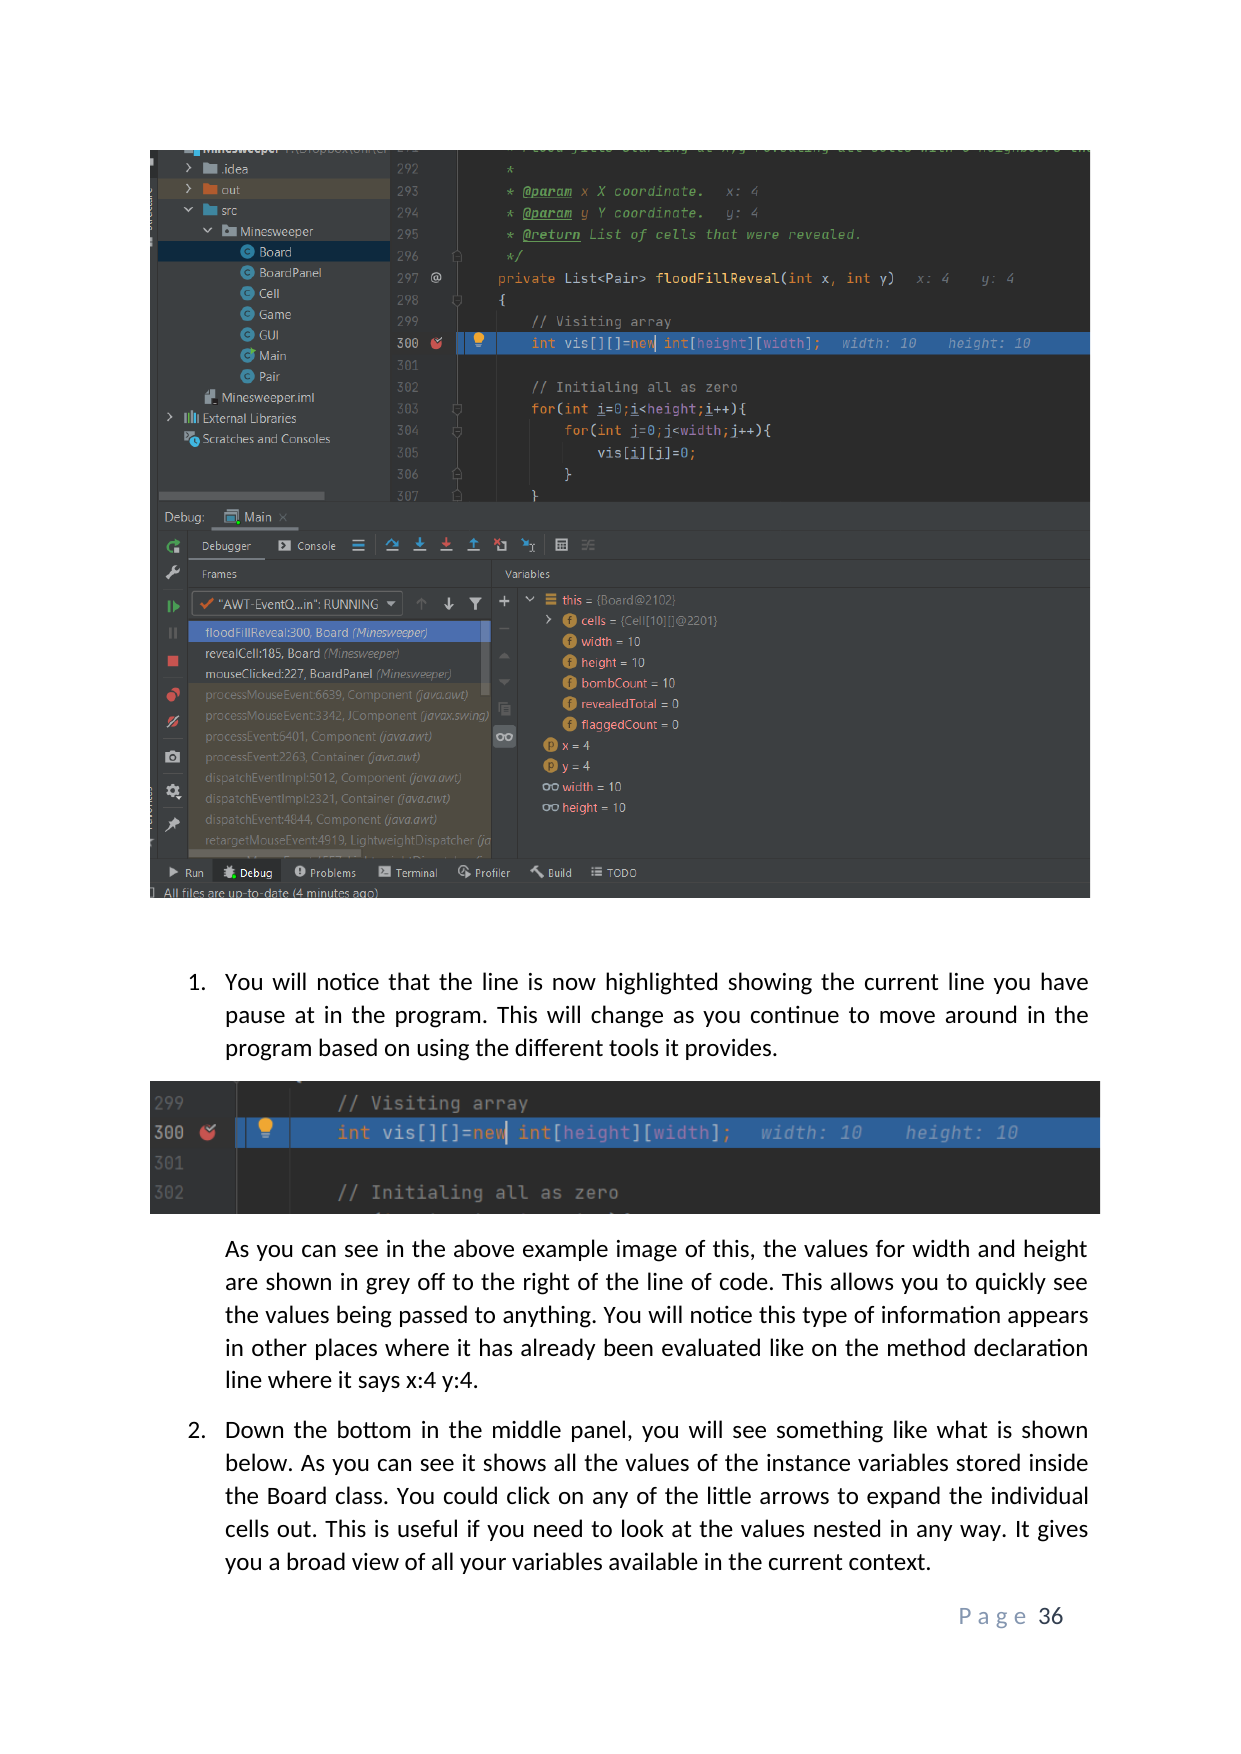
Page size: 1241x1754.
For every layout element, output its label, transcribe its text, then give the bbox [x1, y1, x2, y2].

picture [150, 1081, 1101, 1214]
list You will notice that the line is now highlighted showing the current line you have pause at in the program. This will change as you continue to move around in the program based on using the different tools it provides. [187, 966, 1090, 1062]
list Down the bottom in the middle panel, you will see something like what is shown below. As you can see it shows all the values of the instance variables stored inside the Board class. You could click on any of the little arrows to expand the individual cells out. This is useful if you need to look at the values nested in any way. It gives you a broad view of all your variables available in the current context. [187, 1414, 1090, 1576]
text As you can see in the above example image of this, the values for width and height are shown in grey off to the right of the line of code. This allows you to quickly see the values being passed to anything. You will notice this type of information appears in other places where it has already been evaluated like on the method declaration line where it says x:4 y:4. [225, 1233, 1090, 1395]
picture [150, 150, 1091, 898]
